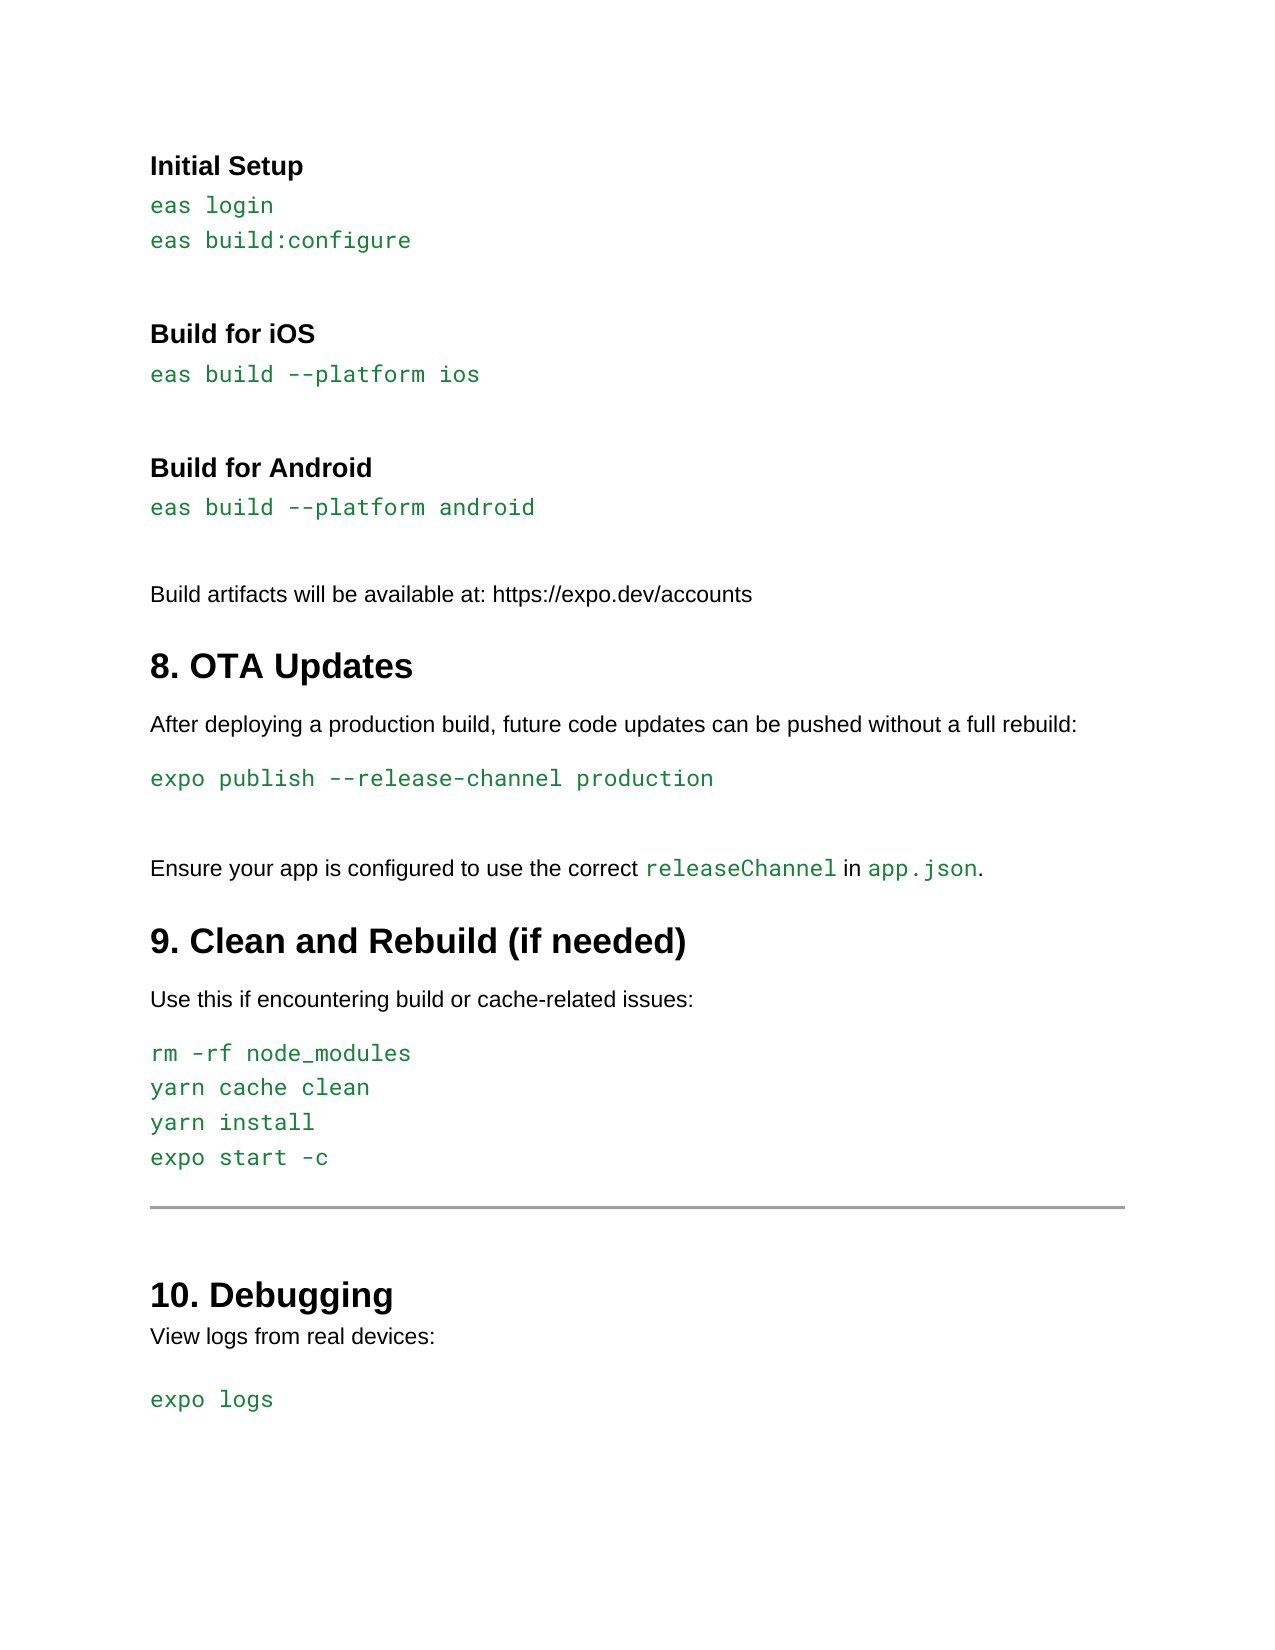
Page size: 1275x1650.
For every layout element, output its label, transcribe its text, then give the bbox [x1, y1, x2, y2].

text eas build --platform ios [150, 358, 1125, 388]
text View logs from real devices: expo logs [150, 1323, 1125, 1414]
text After deploying a production build, future code updates can be pushed without a full rebuild: [150, 711, 1125, 737]
text expo start -c [150, 1141, 1125, 1171]
text rm -rf node_modules [150, 1037, 1125, 1067]
text eas build:configure [150, 224, 1125, 254]
text yarn install [150, 1106, 1125, 1137]
text Ensure your app is configured to use the correct releaseChannel in app.json. [150, 852, 1125, 882]
subtitle 10. Debugging [150, 1274, 1125, 1314]
subtitle 8. OTA Updates [150, 645, 1125, 686]
text Use this if encountering build or cache-related issues: [150, 986, 1125, 1012]
text Build artifacts will be available at: https://expo.dev/accounts [150, 581, 1125, 608]
text eas login [150, 189, 1125, 220]
text expo publish --release-channel production [150, 762, 1125, 793]
text yarn cache clean [150, 1072, 1125, 1102]
subtitle Initial Setup [150, 150, 1125, 181]
subtitle Build for iOS [150, 318, 1125, 349]
subtitle 9. Clean and Rebuild (if needed) [150, 920, 1125, 961]
subtitle Build for Android [150, 452, 1125, 483]
text eas build --platform android [150, 492, 1125, 522]
